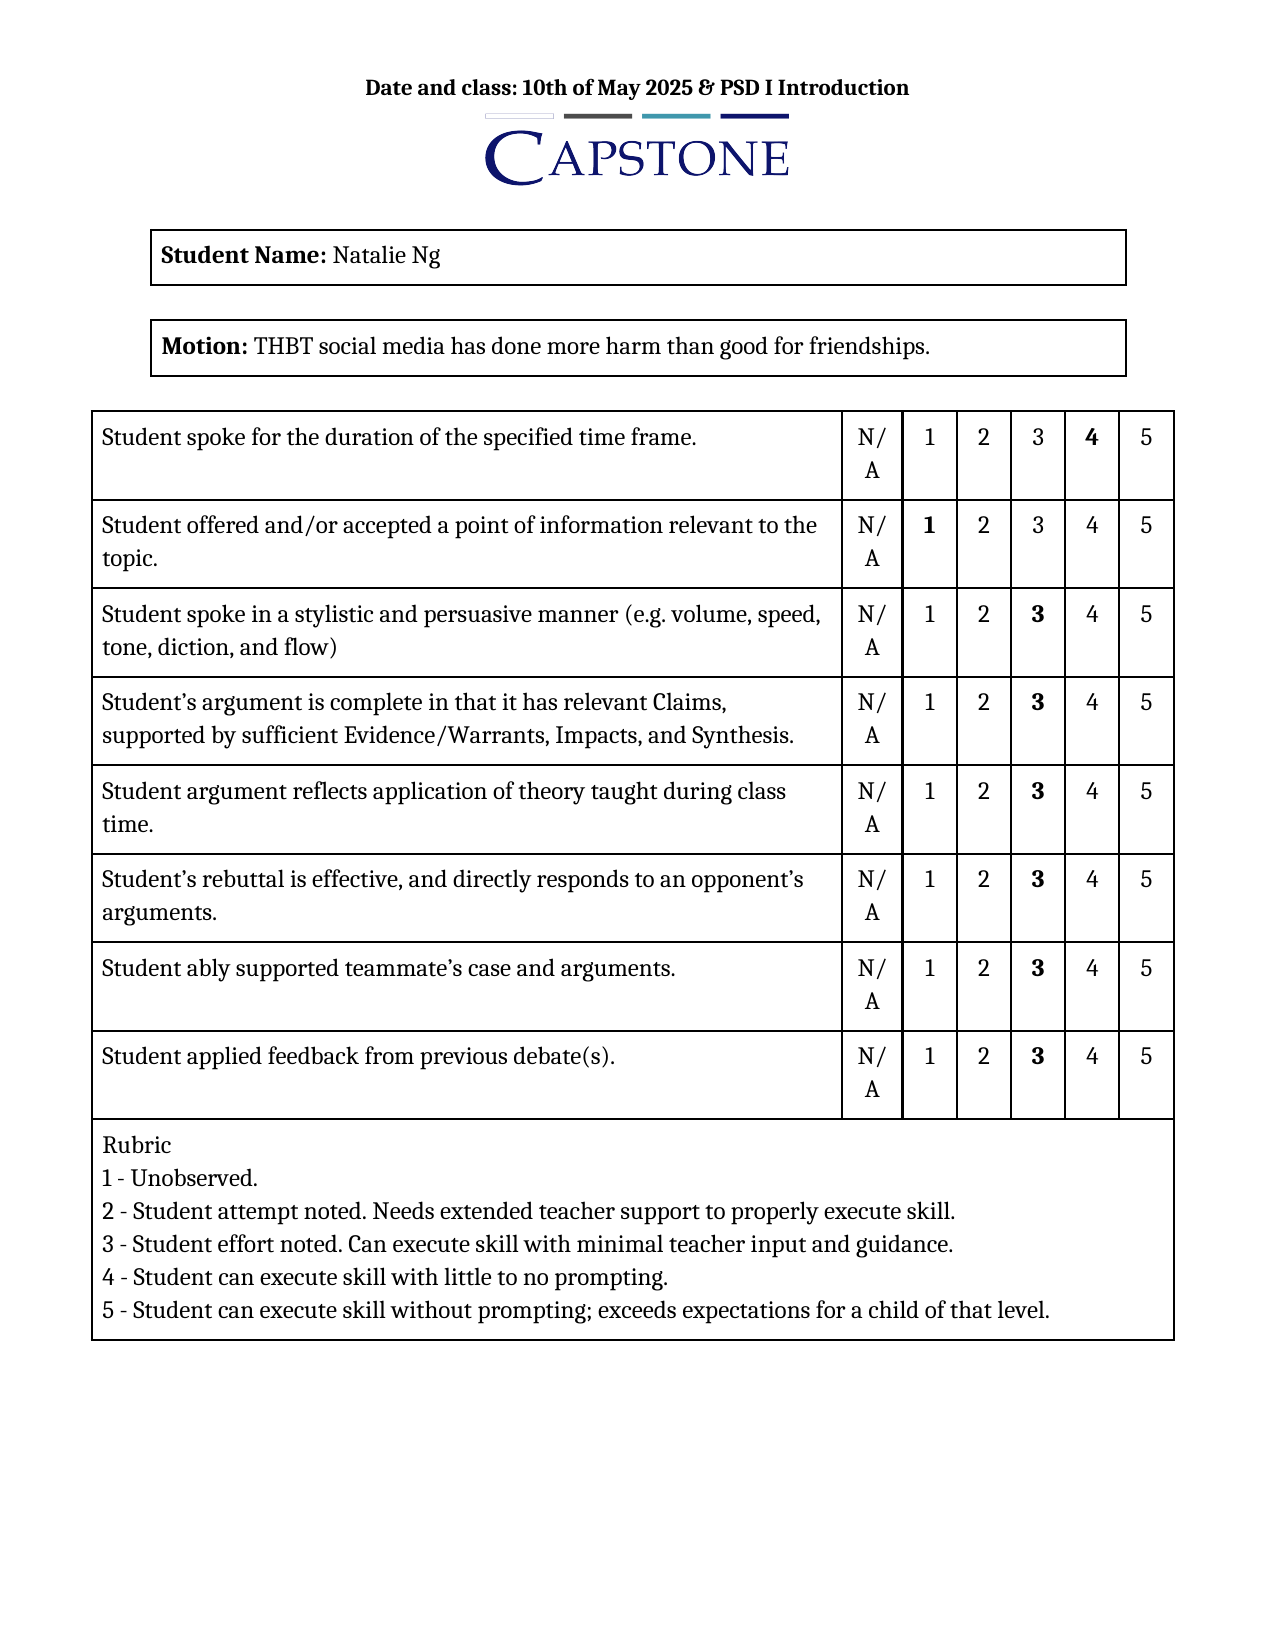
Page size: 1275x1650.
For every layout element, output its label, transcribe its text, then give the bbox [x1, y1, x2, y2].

table_cell 4 [1066, 766, 1118, 853]
table_cell 1 [904, 1032, 956, 1118]
table_cell 1 [904, 678, 956, 764]
table_header Student spoke for the duration of the specified time frame. [93, 412, 841, 498]
table_cell N/A [843, 1032, 901, 1118]
table_header Student Name: Natalie Ng [152, 231, 1125, 284]
table_header 3 [1012, 412, 1064, 498]
table_cell Student argument reflects application of theory taught during class time. [93, 766, 841, 853]
table_cell 5 [1120, 678, 1173, 764]
table_cell 4 [1066, 943, 1118, 1030]
table_cell 5 [1120, 1032, 1173, 1118]
table_cell 4 [1066, 501, 1118, 587]
picture [477, 105, 798, 192]
table_cell 5 [1120, 501, 1173, 587]
table_cell N/A [843, 855, 901, 941]
table_cell 2 [958, 589, 1010, 676]
table_header N/A [843, 412, 901, 498]
table_cell 5 [1120, 855, 1173, 941]
table_cell 4 [1066, 678, 1118, 764]
table_header 5 [1120, 412, 1173, 498]
table_cell 5 [1120, 589, 1173, 676]
table_cell 4 [1066, 855, 1118, 941]
table_cell Student applied feedback from previous debate(s). [93, 1032, 841, 1118]
table_cell 1 [904, 501, 956, 587]
table_cell 3 [1012, 501, 1064, 587]
table_header 4 [1066, 412, 1118, 498]
table_cell 2 [958, 501, 1010, 587]
table_cell 3 [1012, 589, 1064, 676]
table_cell 2 [958, 766, 1010, 853]
table_cell N/A [843, 589, 901, 676]
table_cell 5 [1120, 766, 1173, 853]
table_cell 1 [904, 943, 956, 1030]
table_cell 3 [1012, 855, 1064, 941]
table_header 2 [958, 412, 1010, 498]
table_cell Student ably supported teammate’s case and arguments. [93, 943, 841, 1030]
table_header 1 [904, 412, 956, 498]
table_cell 2 [958, 1032, 1010, 1118]
table_cell 1 [904, 589, 956, 676]
table_cell 1 [904, 766, 956, 853]
table_cell 5 [1120, 943, 1173, 1030]
table_cell N/A [843, 678, 901, 764]
table_cell 4 [1066, 589, 1118, 676]
table_cell Student offered and/or accepted a point of information relevant to the topic. [93, 501, 841, 587]
table_cell Student spoke in a stylistic and persuasive manner (e.g. volume, speed, tone, diction, and flow) [93, 589, 841, 676]
table_cell 2 [958, 855, 1010, 941]
table_cell 2 [958, 943, 1010, 1030]
table_cell 3 [1012, 766, 1064, 853]
table_cell N/A [843, 766, 901, 853]
table_cell 3 [1012, 943, 1064, 1030]
table_cell N/A [843, 501, 901, 587]
table_cell 3 [1012, 1032, 1064, 1118]
table_cell Student’s rebuttal is effective, and directly responds to an opponent’s arguments. [93, 855, 841, 941]
table_cell 1 [904, 855, 956, 941]
table_cell N/A [843, 943, 901, 1030]
table_cell 3 [1012, 678, 1064, 764]
table_cell 2 [958, 678, 1010, 764]
table_cell Rubric 1 - Unobserved. 2 - Student attempt noted. Needs extended teacher support to properly execute skill. 3 - Student effort noted. Can execute skill with minimal teacher input and guidance. 4 - Student can execute skill with little to no prompting. 5 - Student can execute skill without prompting; exceeds expectations for a child of that level. [93, 1120, 1173, 1339]
table_cell 4 [1066, 1032, 1118, 1118]
table_cell Student’s argument is complete in that it has relevant Claims, supported by sufficient Evidence/Warrants, Impacts, and Synthesis. [93, 678, 841, 764]
table_header Motion: THBT social media has done more harm than good for friendships. [152, 321, 1125, 375]
